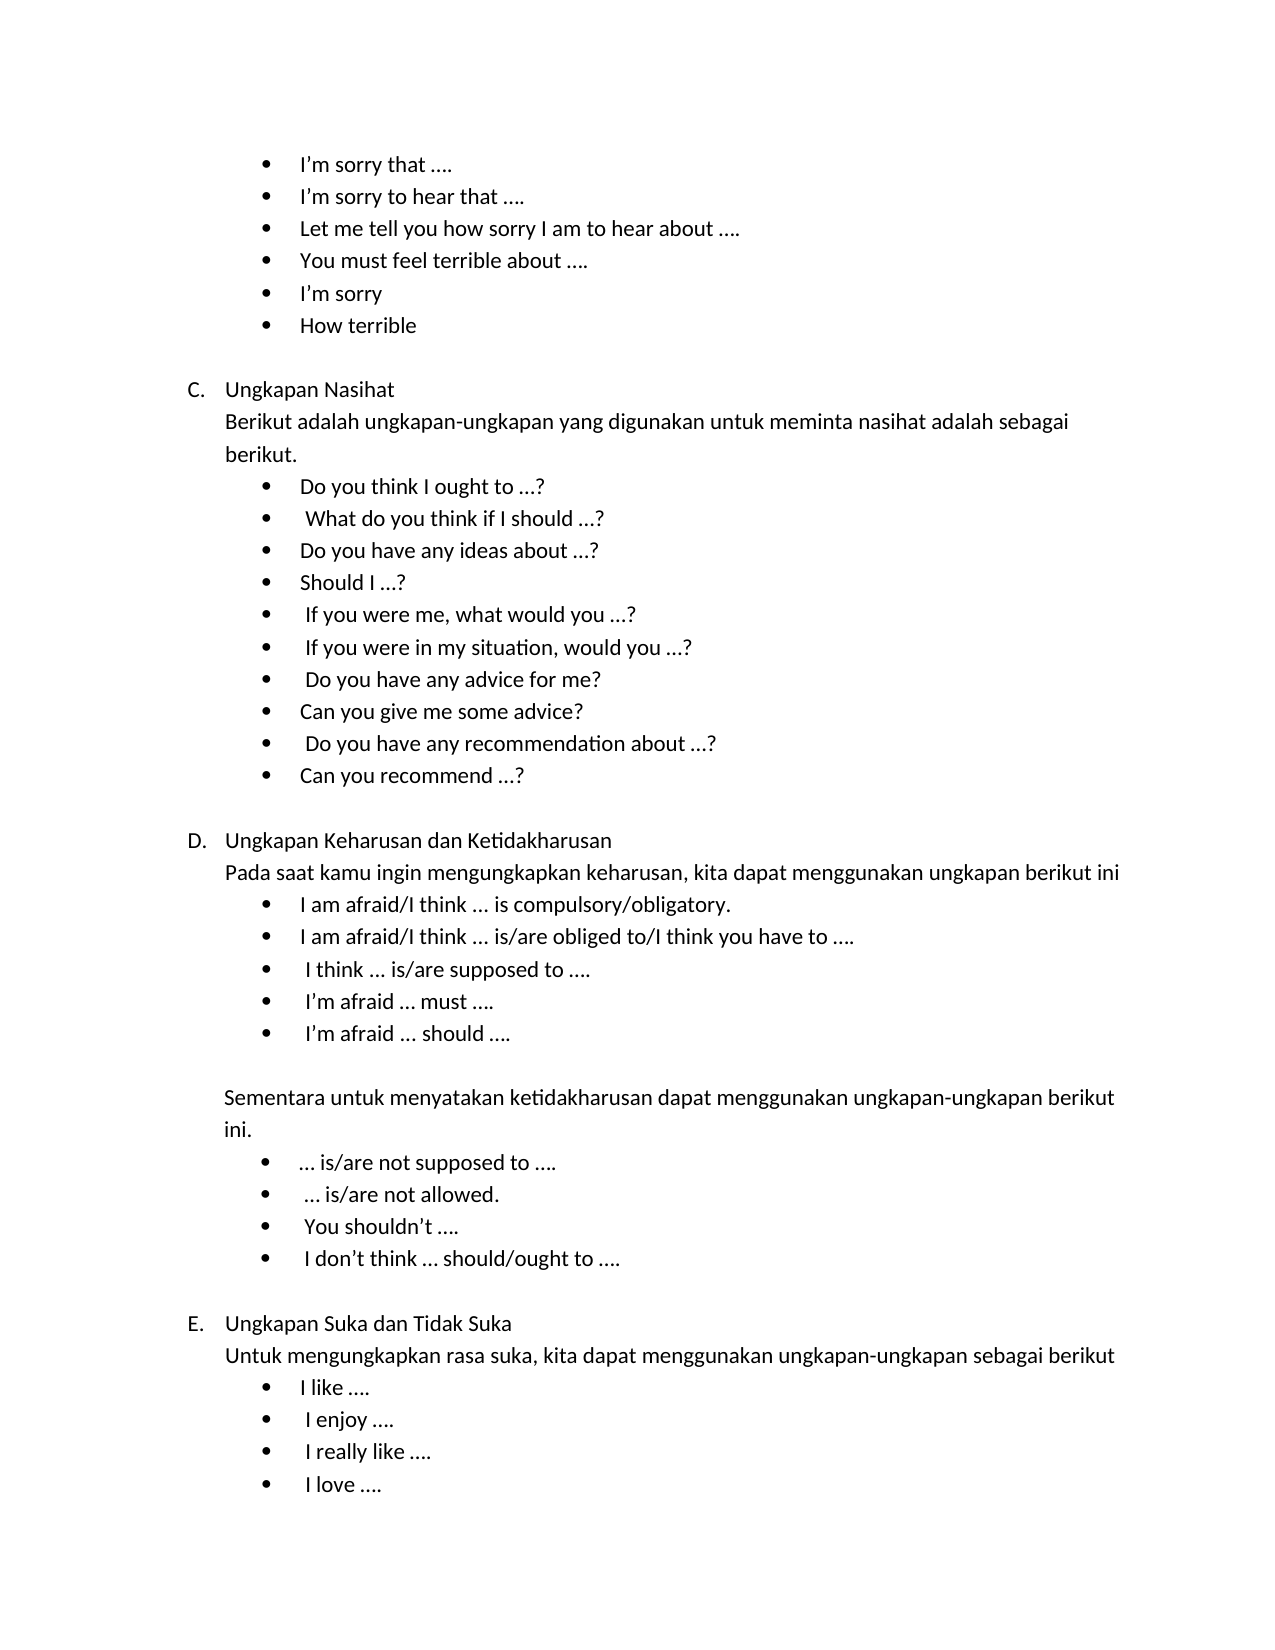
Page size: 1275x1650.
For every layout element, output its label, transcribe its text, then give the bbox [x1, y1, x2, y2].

list I’m afraid ... should …. [262, 1019, 1125, 1047]
list Ungkapan Suka dan Tidak Suka [187, 1309, 1125, 1337]
list … is/are not supposed to …. [261, 1148, 1125, 1176]
list Ungkapan Keharusan dan Ketidakharusan [187, 826, 1125, 854]
list I love …. [262, 1470, 1125, 1498]
list Pada saat kamu ingin mengungkapkan keharusan, kita dapat menggunakan ungkapan berikut ini [225, 858, 1125, 886]
list Should I …? [262, 568, 1125, 596]
list Do you have any advice for me? [262, 665, 1125, 693]
list … is/are not allowed. [261, 1180, 1125, 1208]
list Do you have any ideas about …? [262, 536, 1125, 564]
list I like …. [262, 1373, 1125, 1401]
list I’m sorry that …. [262, 150, 1125, 178]
list Ungkapan Nasihat [187, 375, 1125, 403]
list Let me tell you how sorry I am to hear about …. [262, 214, 1125, 242]
list What do you think if I should …? [262, 504, 1125, 532]
list I’m afraid … must …. [262, 987, 1125, 1015]
list Do you think I ought to …? [262, 472, 1125, 500]
list I think ... is/are supposed to …. [262, 955, 1125, 983]
list Do you have any recommendation about …? [262, 729, 1125, 757]
list I am afraid/I think ... is/are obliged to/I think you have to …. [262, 922, 1125, 951]
list How terrible [262, 311, 1125, 339]
list I really like …. [262, 1437, 1125, 1466]
list You must feel terrible about …. [262, 247, 1125, 274]
list If you were in my situation, would you …? [262, 633, 1125, 661]
list If you were me, what would you …? [262, 601, 1125, 629]
list Untuk mengungkapkan rasa suka, kita dapat menggunakan ungkapan-ungkapan sebagai berikut [225, 1341, 1125, 1369]
list I am afraid/I think ... is compulsory/obligatory. [262, 890, 1125, 918]
list You shouldn’t …. [261, 1212, 1125, 1240]
list Sementara untuk menyatakan ketidakharusan dapat menggunakan ungkapan-ungkapan berikut ini. [224, 1083, 1125, 1144]
list I enjoy …. [262, 1405, 1125, 1433]
list I don’t think … should/ought to …. [261, 1244, 1125, 1272]
list I’m sorry to hear that …. [262, 182, 1125, 210]
list Can you recommend …? [262, 762, 1125, 789]
list I’m sorry [262, 279, 1125, 307]
list Berikut adalah ungkapan-ungkapan yang digunakan untuk meminta nasihat adalah sebagai berikut. [225, 407, 1125, 468]
list Can you give me some advice? [262, 697, 1125, 725]
